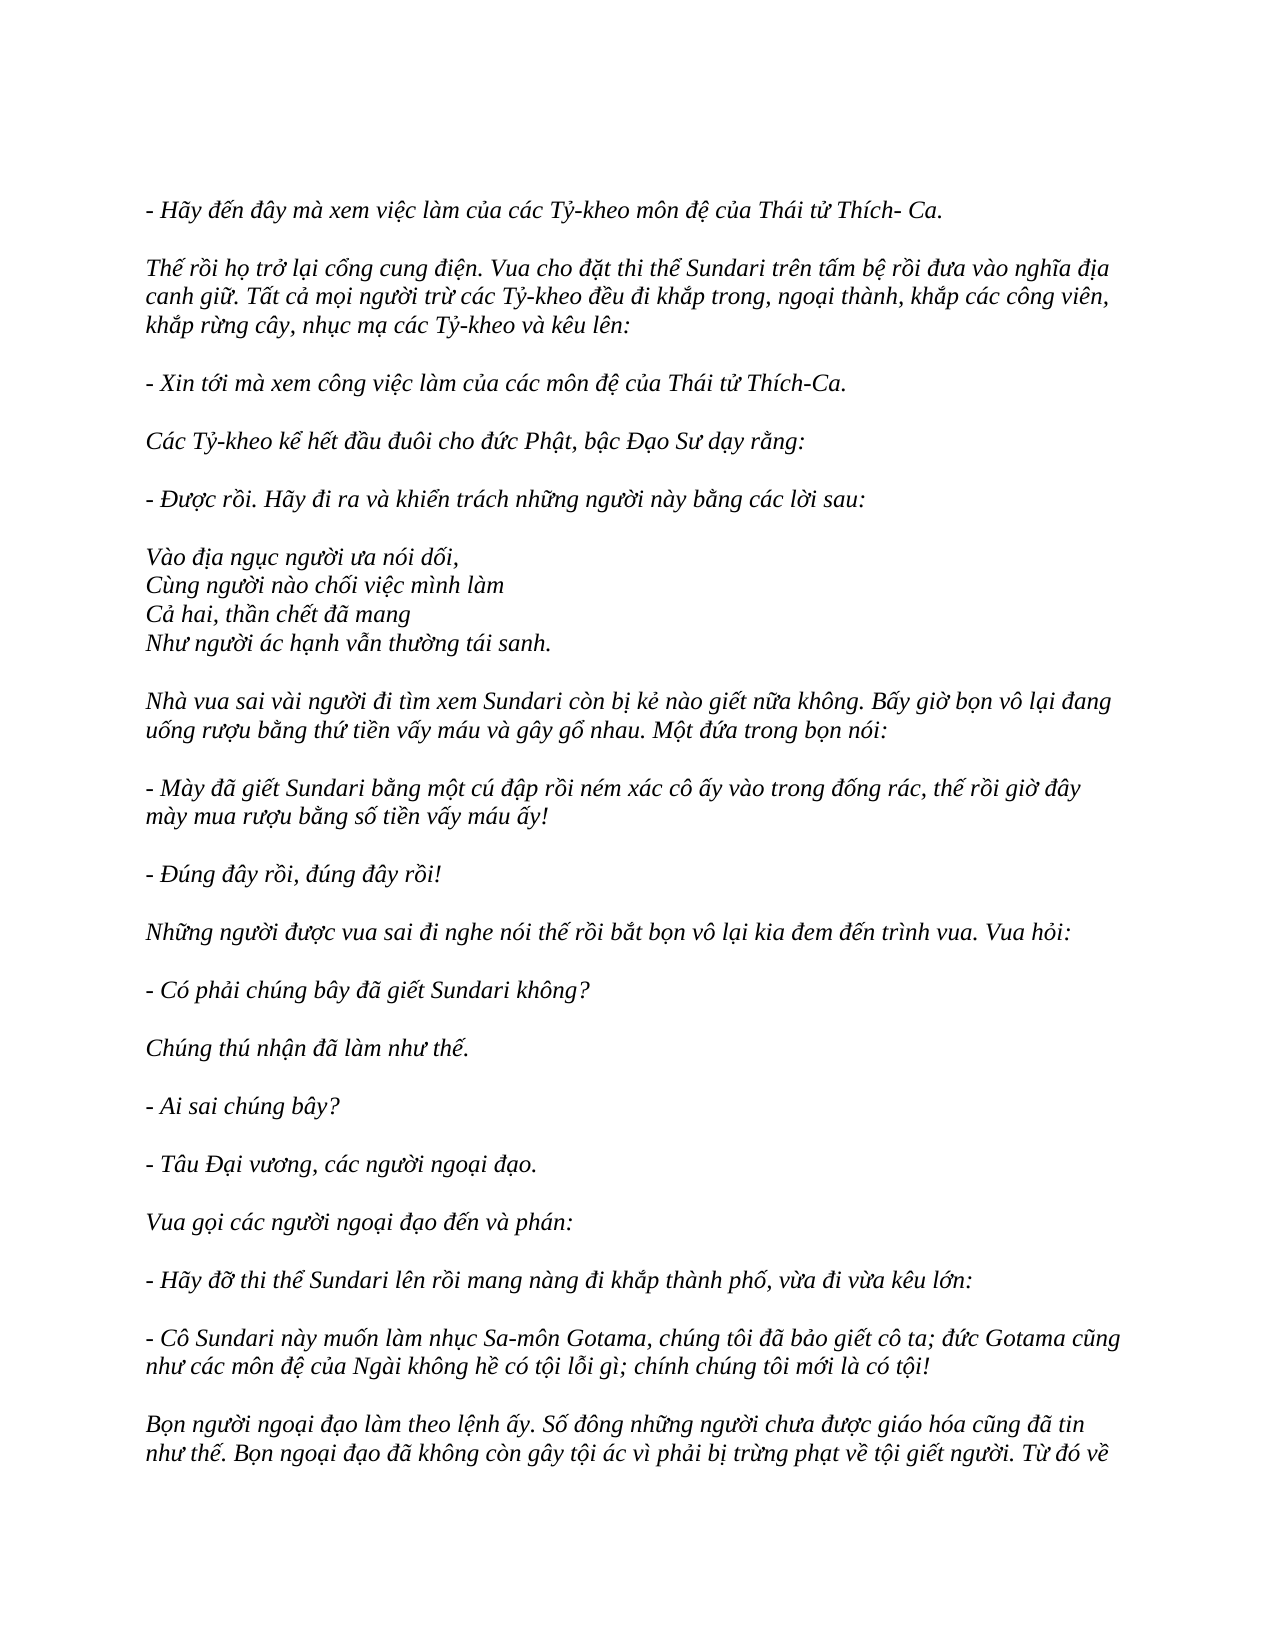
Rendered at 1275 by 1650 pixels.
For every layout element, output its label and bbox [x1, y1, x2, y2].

table_header [130, 150, 1145, 1482]
